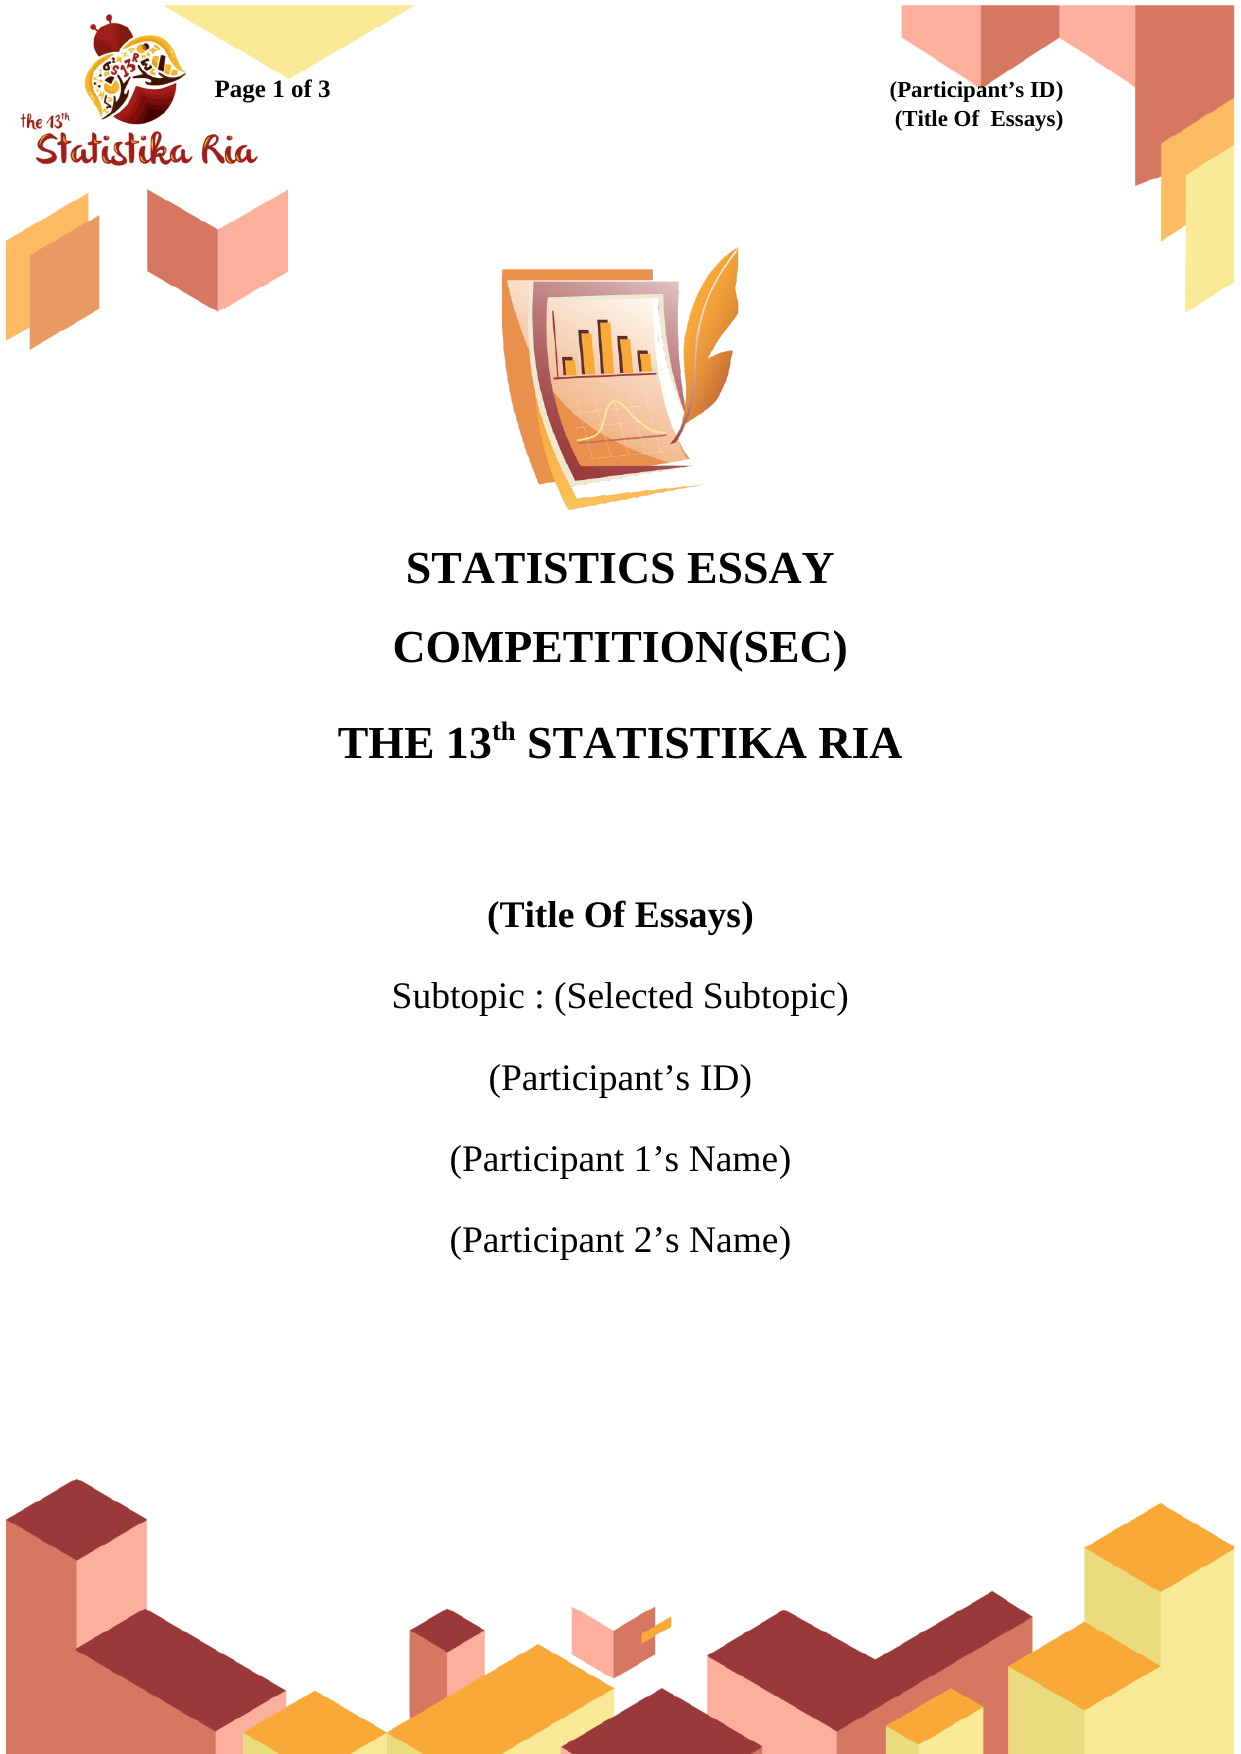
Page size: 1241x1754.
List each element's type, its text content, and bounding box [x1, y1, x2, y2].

text Subtopic : (Selected Subtopic) [177, 974, 1063, 1017]
text (Participant 2’s Name) [177, 1218, 1063, 1261]
text (Title Of Essays) [177, 892, 1063, 935]
text STATISTICS ESSAY COMPETITION(SEC) [177, 540, 1063, 672]
text THE 13th STATISTIKA RIA [177, 715, 1063, 768]
text (Participant 1’s Name) [177, 1136, 1063, 1179]
text (Participant’s ID) [177, 1055, 1063, 1098]
picture [6, 5, 1235, 1754]
